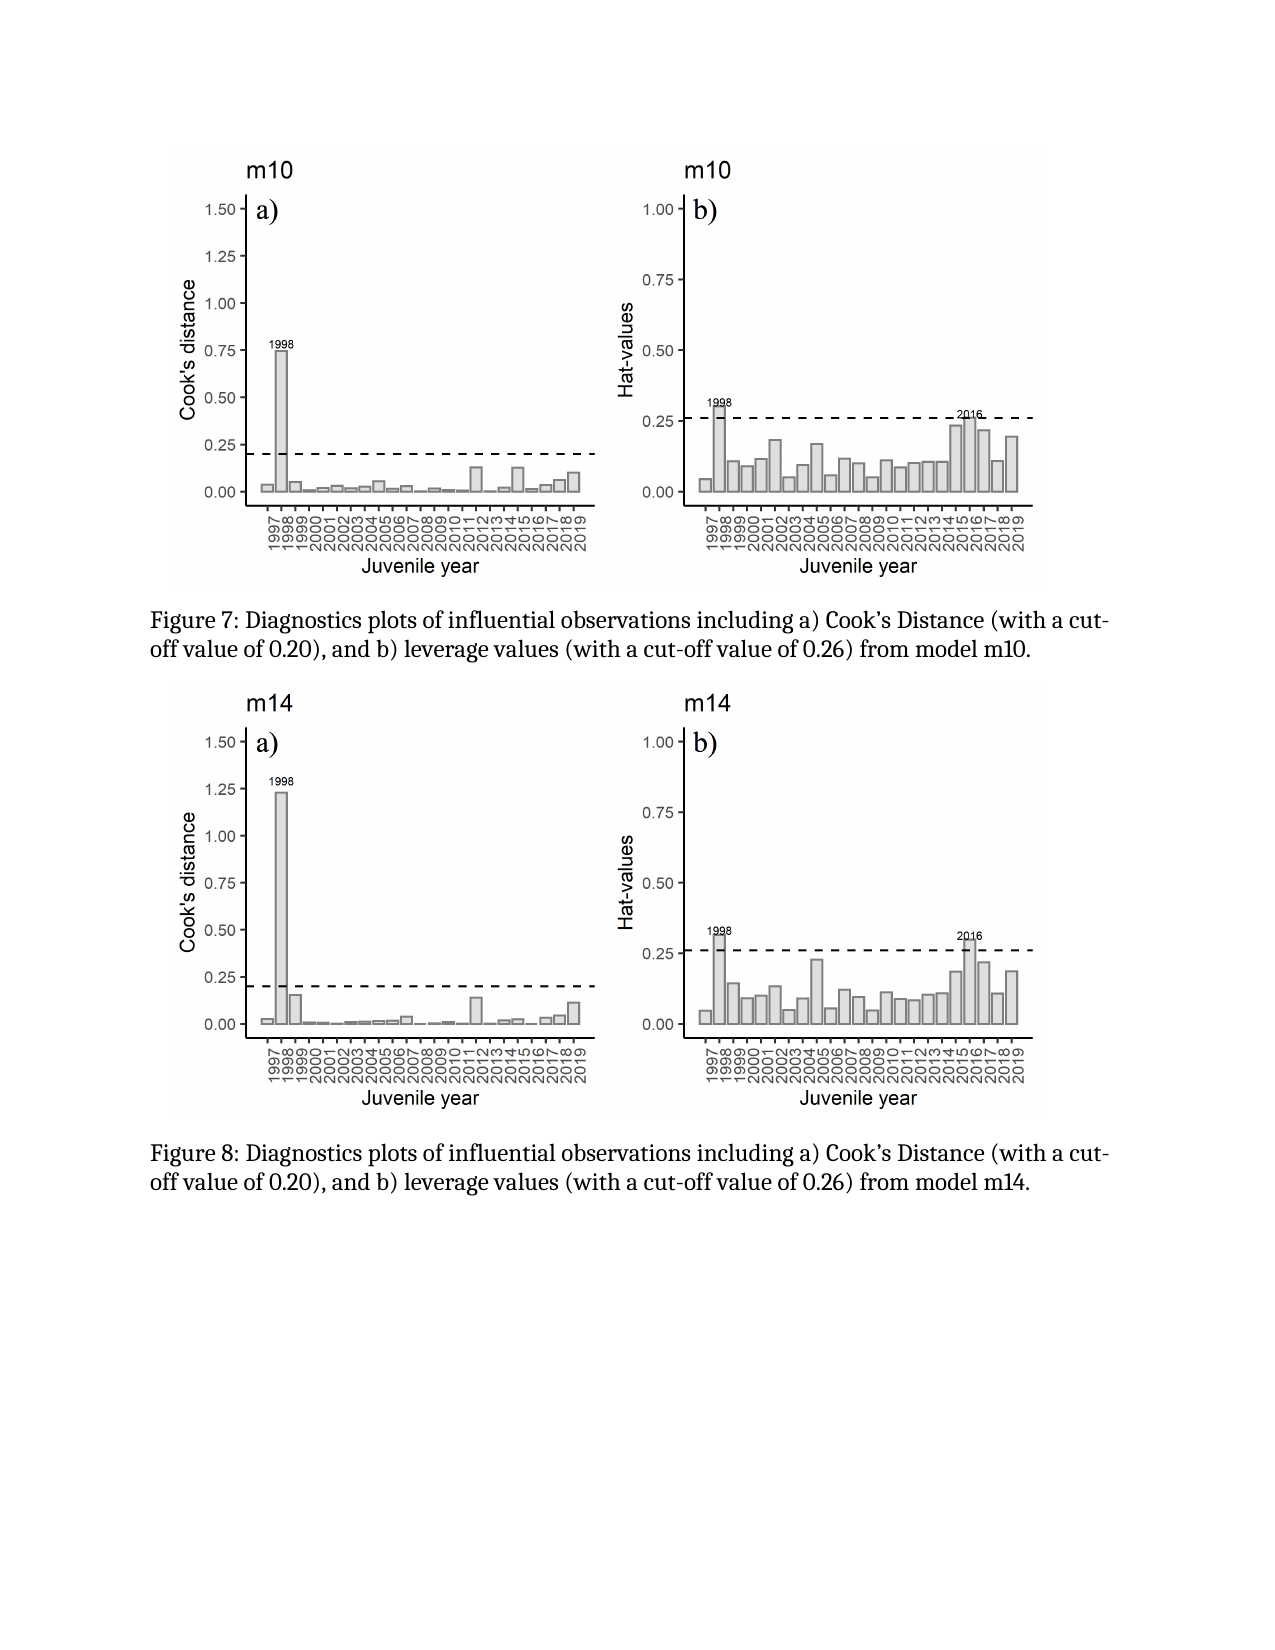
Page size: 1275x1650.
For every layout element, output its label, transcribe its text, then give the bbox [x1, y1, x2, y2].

text Figure 8: Diagnostics plots of influential observations including a) Cook’s Distance (with a cut-off value of 0.20), and b) leverage values (with a cut-off value of 0.26) from model m14. [150, 1139, 1125, 1196]
picture [168, 150, 1044, 588]
text Figure 7: Diagnostics plots of influential observations including a) Cook’s Distance (with a cut-off value of 0.20), and b) leverage values (with a cut-off value of 0.26) from model m10. [150, 606, 1125, 664]
picture [168, 682, 1044, 1120]
